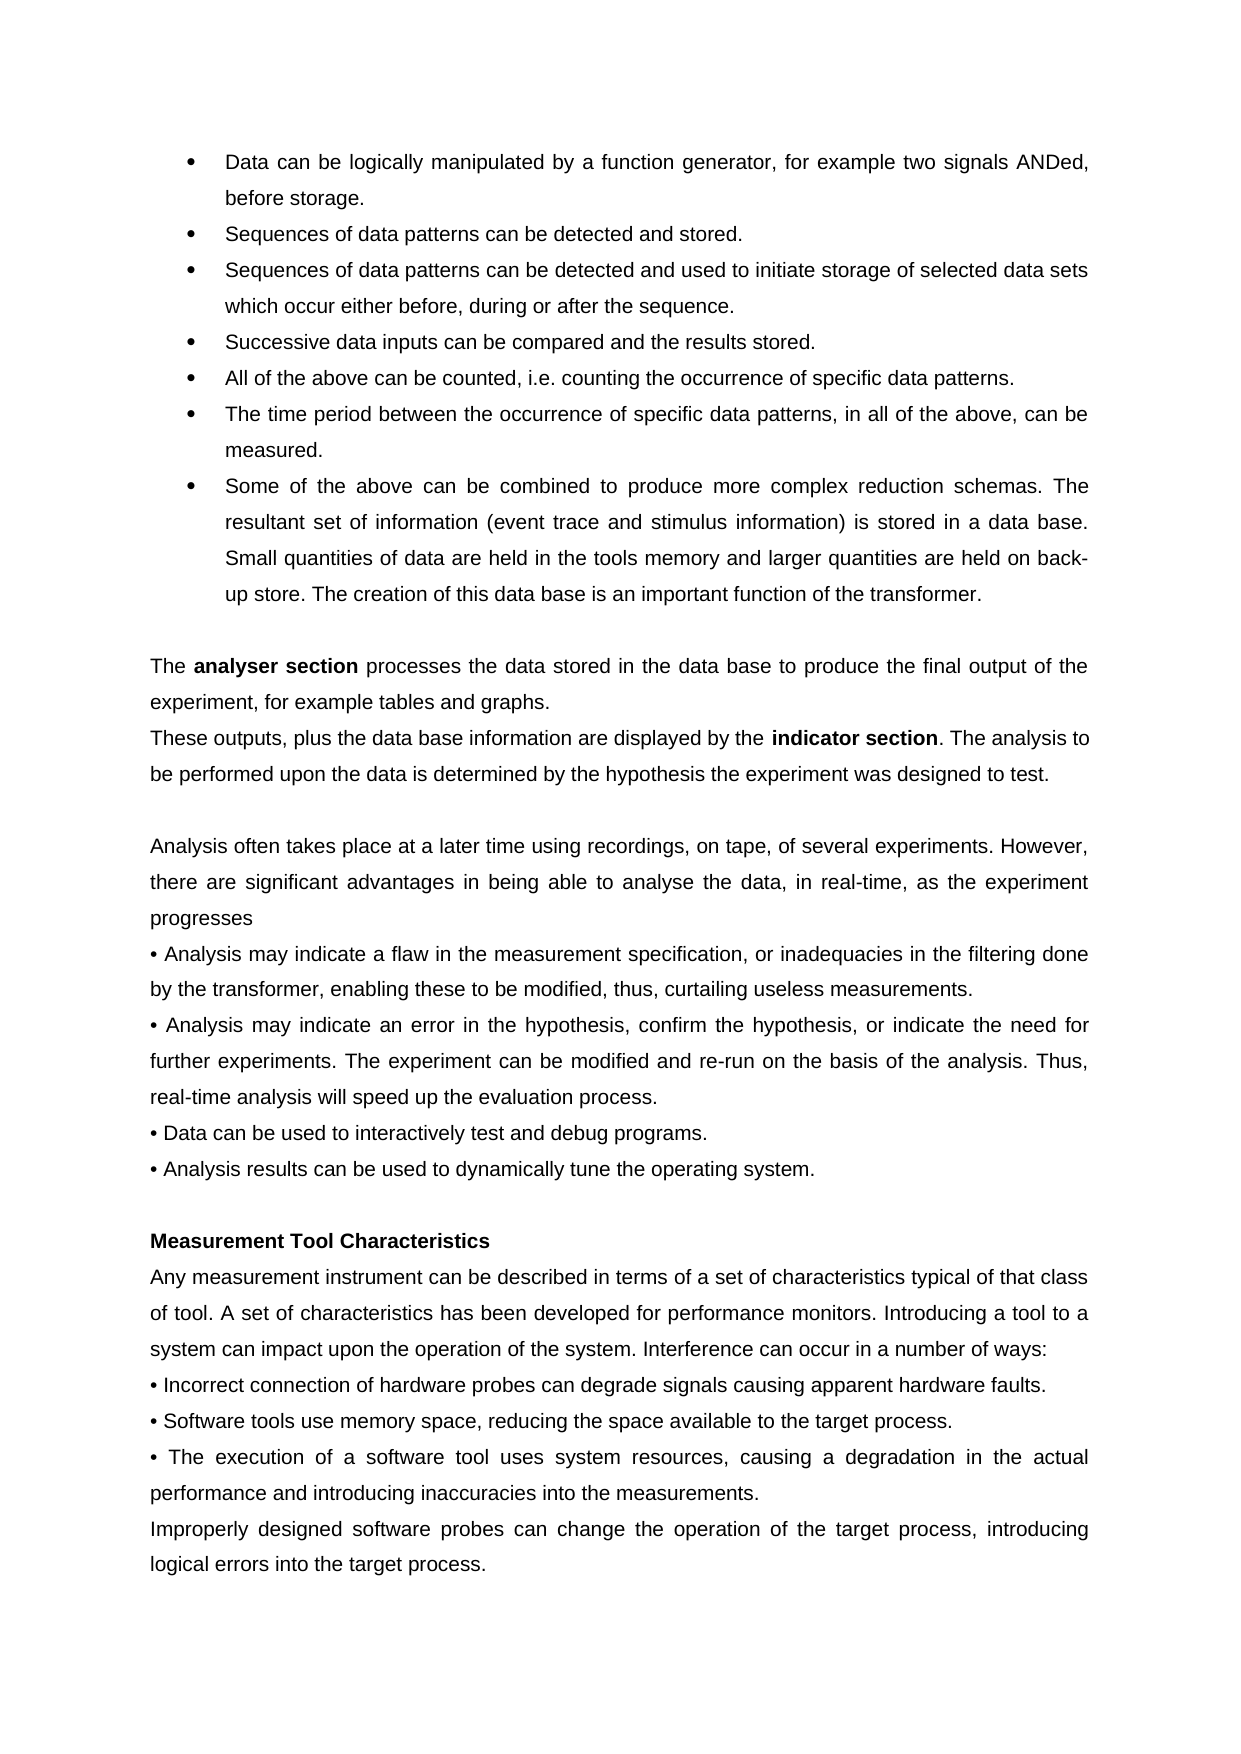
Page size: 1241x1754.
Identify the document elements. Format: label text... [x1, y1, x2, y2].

list Sequences of data patterns can be detected and used to initiate storage of selected data sets which occur either before, during or after the sequence. [187, 258, 1090, 318]
text • Analysis may indicate a flaw in the measurement specification, or inadequacies in the filtering done by the transformer, enabling these to be modified, thus, curtailing useless measurements. [150, 941, 1090, 1001]
list Some of the above can be combined to produce more complex reduction schemas. The resultant set of information (event trace and stimulus information) is stored in a data base. Small quantities of data are held in the tools memory and larger quantities are held on back-up store. The creation of this data base is an important function of the transformer. [187, 474, 1090, 606]
text Any measurement instrument can be described in terms of a set of characteristics typical of that class of tool. A set of characteristics has been developed for performance monitors. Introducing a tool to a system can impact upon the operation of the system. Interference can occur in a number of ways: [150, 1265, 1090, 1361]
text • Data can be used to interactively test and debug programs. [150, 1121, 1090, 1145]
text Improperly designed software probes can change the operation of the target process, introducing logical errors into the target process. [150, 1516, 1090, 1576]
list Successive data inputs can be compared and the results stored. [187, 330, 1090, 354]
text • Analysis may indicate an error in the hypothesis, confirm the hypothesis, or indicate the need for further experiments. The experiment can be modified and re-run on the basis of the analysis. Thus, real-time analysis will speed up the evaluation process. [150, 1013, 1090, 1109]
text • Software tools use memory space, reducing the space available to the target process. [150, 1408, 1090, 1432]
text These outputs, plus the data base information are displayed by the indicator section. The analysis to be performed upon the data is determined by the hypothesis the experiment was designed to test. [150, 726, 1090, 786]
text The analyser section processes the data stored in the data base to produce the final output of the experiment, for example tables and graphs. [150, 654, 1090, 714]
text Measurement Tool Characteristics [150, 1229, 1090, 1253]
list All of the above can be counted, i.e. counting the occurrence of specific data patterns. [187, 366, 1090, 390]
text • Analysis results can be used to dynamically tune the operating system. [150, 1157, 1090, 1181]
list Sequences of data patterns can be detected and stored. [187, 222, 1090, 246]
list The time period between the occurrence of specific data patterns, in all of the above, can be measured. [187, 402, 1090, 462]
text • The execution of a software tool uses system resources, causing a degradation in the actual performance and introducing inaccuracies into the measurements. [150, 1444, 1090, 1504]
text • Incorrect connection of hardware probes can degrade signals causing apparent hardware faults. [150, 1373, 1090, 1397]
text Analysis often takes place at a later time using recordings, on tape, of several experiments. However, there are significant advantages in being able to analyse the data, in real-time, as the experiment progresses [150, 833, 1090, 929]
list Data can be logically manipulated by a function generator, for example two signals ANDed, before storage. [187, 150, 1090, 210]
